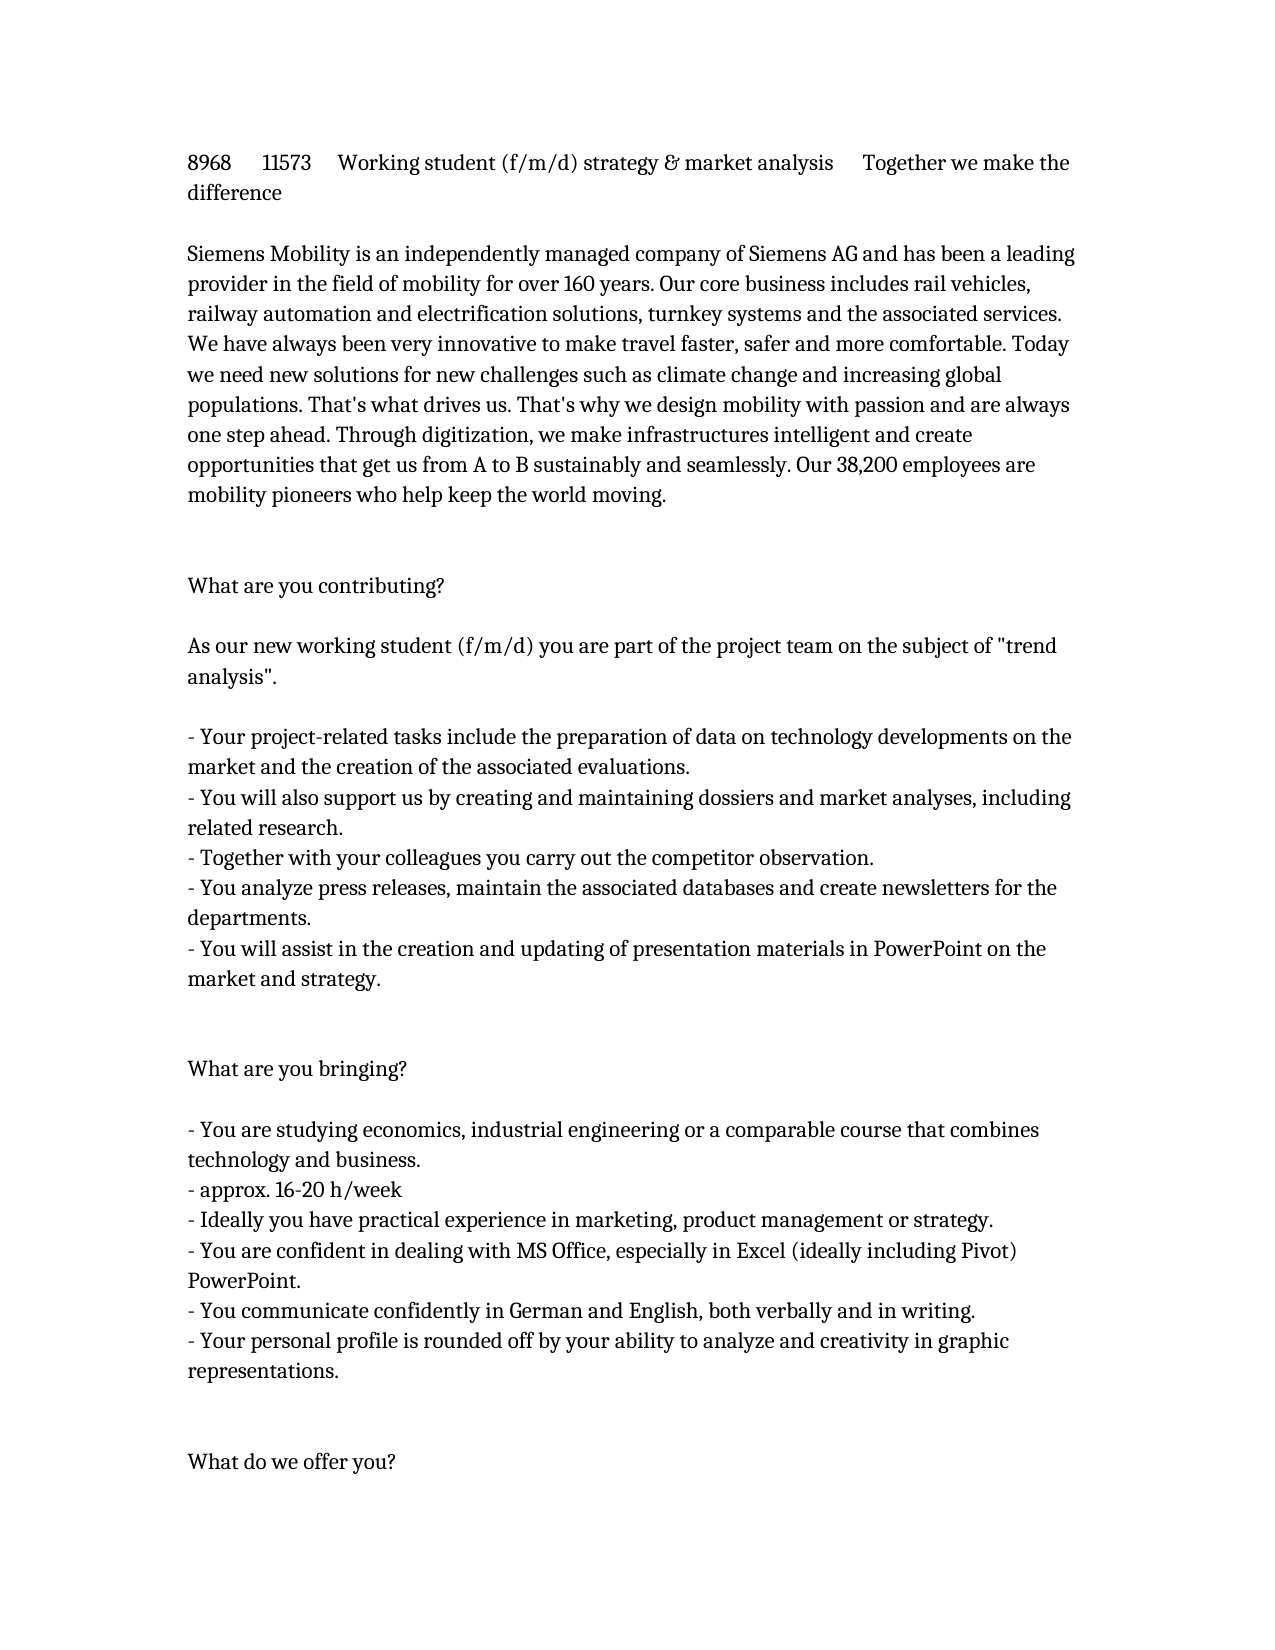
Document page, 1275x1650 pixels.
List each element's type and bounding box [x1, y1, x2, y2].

text [187, 150, 1087, 1475]
